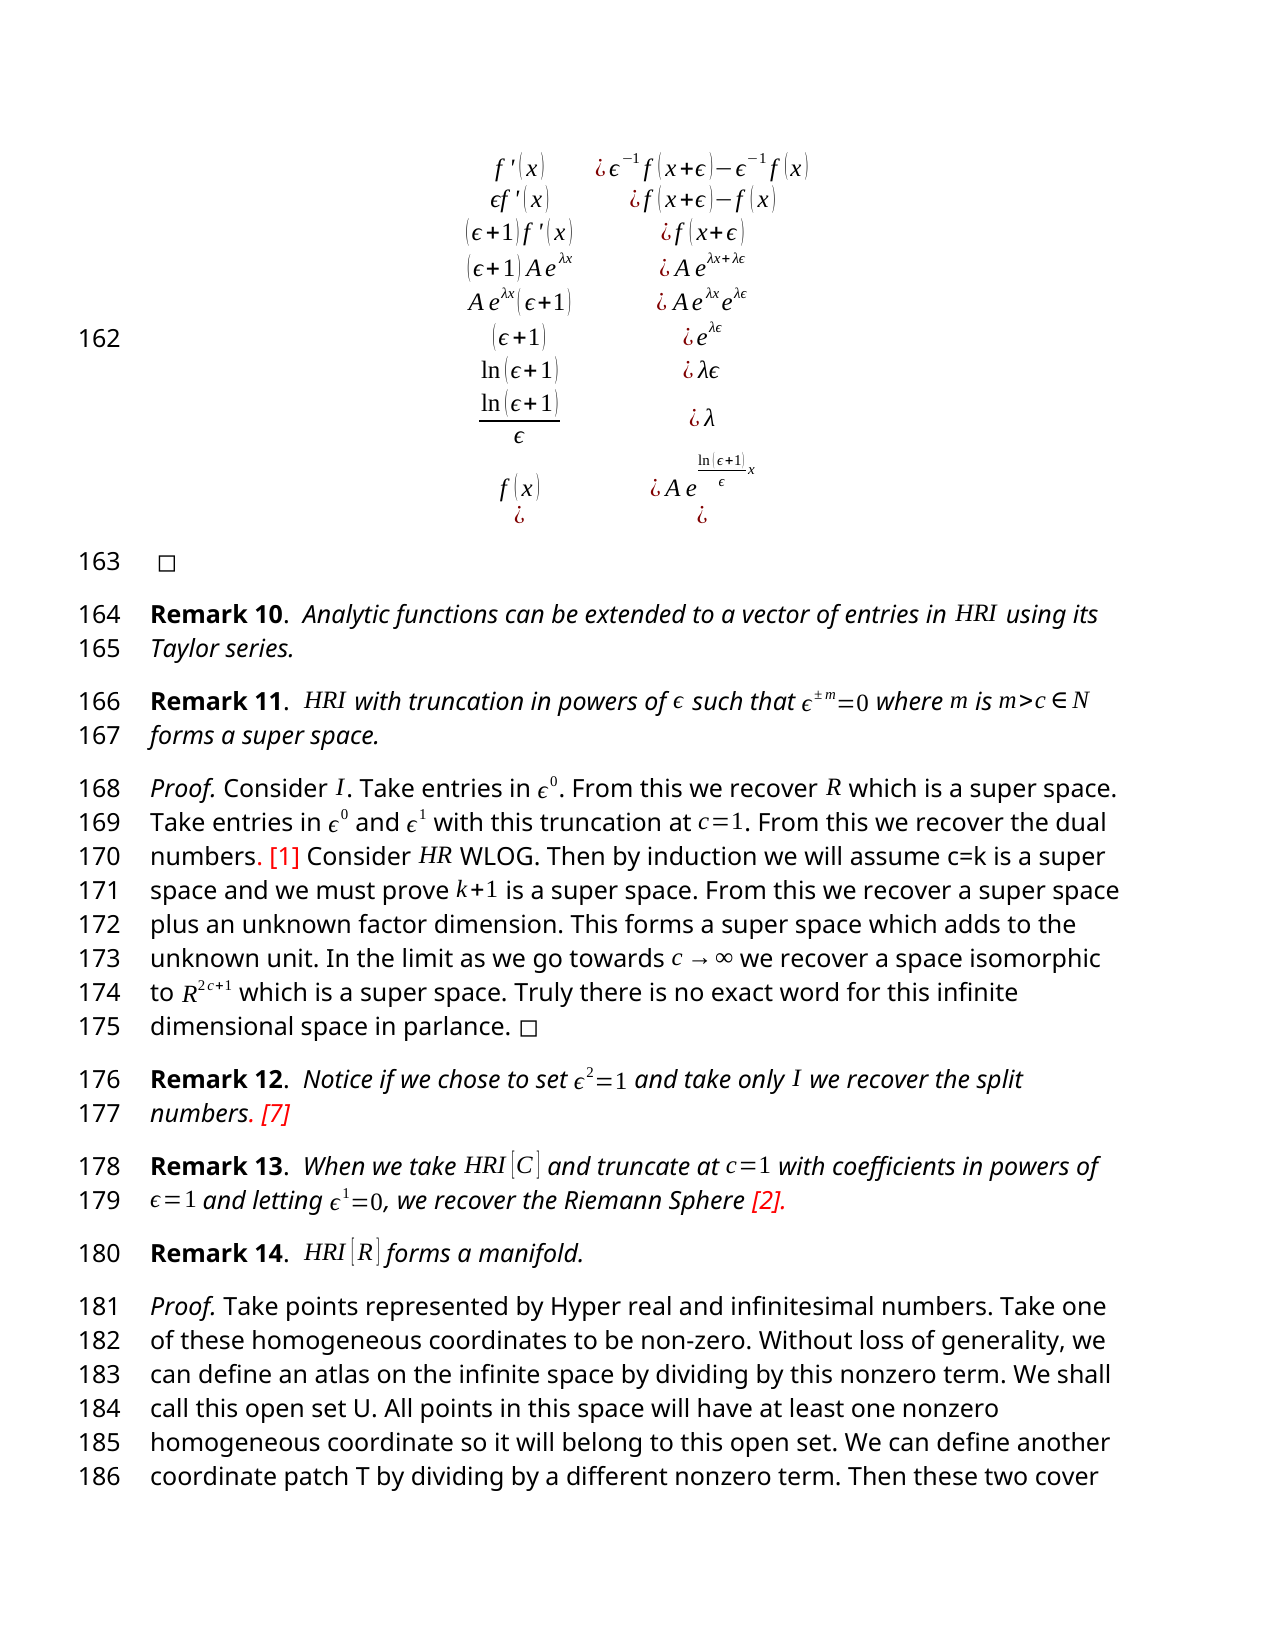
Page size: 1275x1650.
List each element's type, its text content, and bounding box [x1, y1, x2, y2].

text Proof. Consider . Take entries in . From this we recover which is a super space. Take entries in and with this truncation at . From this we recover the dual numbers. [1] Consider WLOG. Then by induction we will assume c=k is a super space and we must prove is a super space. From this we recover a super space plus an unknown factor dimension. This forms a super space which adds to the unknown unit. In the limit as we go towards we recover a space isomorphic to which is a super space. Truly there is no exact word for this infinite dimensional space in parlance. ◻ [150, 771, 1125, 1043]
text Remark 10. Analytic functions can be extended to a vector of entries in using its Taylor series. [150, 597, 1125, 665]
text Remark 12. Notice if we chose to set and take only we recover the split numbers. [7] [150, 1062, 1125, 1130]
text Remark 13. When we take and truncate at with coefficients in powers of and letting , we recover the Riemann Sphere [2]. [150, 1149, 1125, 1217]
text ◻ [150, 544, 1125, 578]
text Remark 11. with truncation in powers of such that where is forms a super space. [150, 684, 1125, 752]
text Remark 14. forms a manifold. [150, 1236, 1125, 1269]
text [150, 1288, 1125, 1493]
